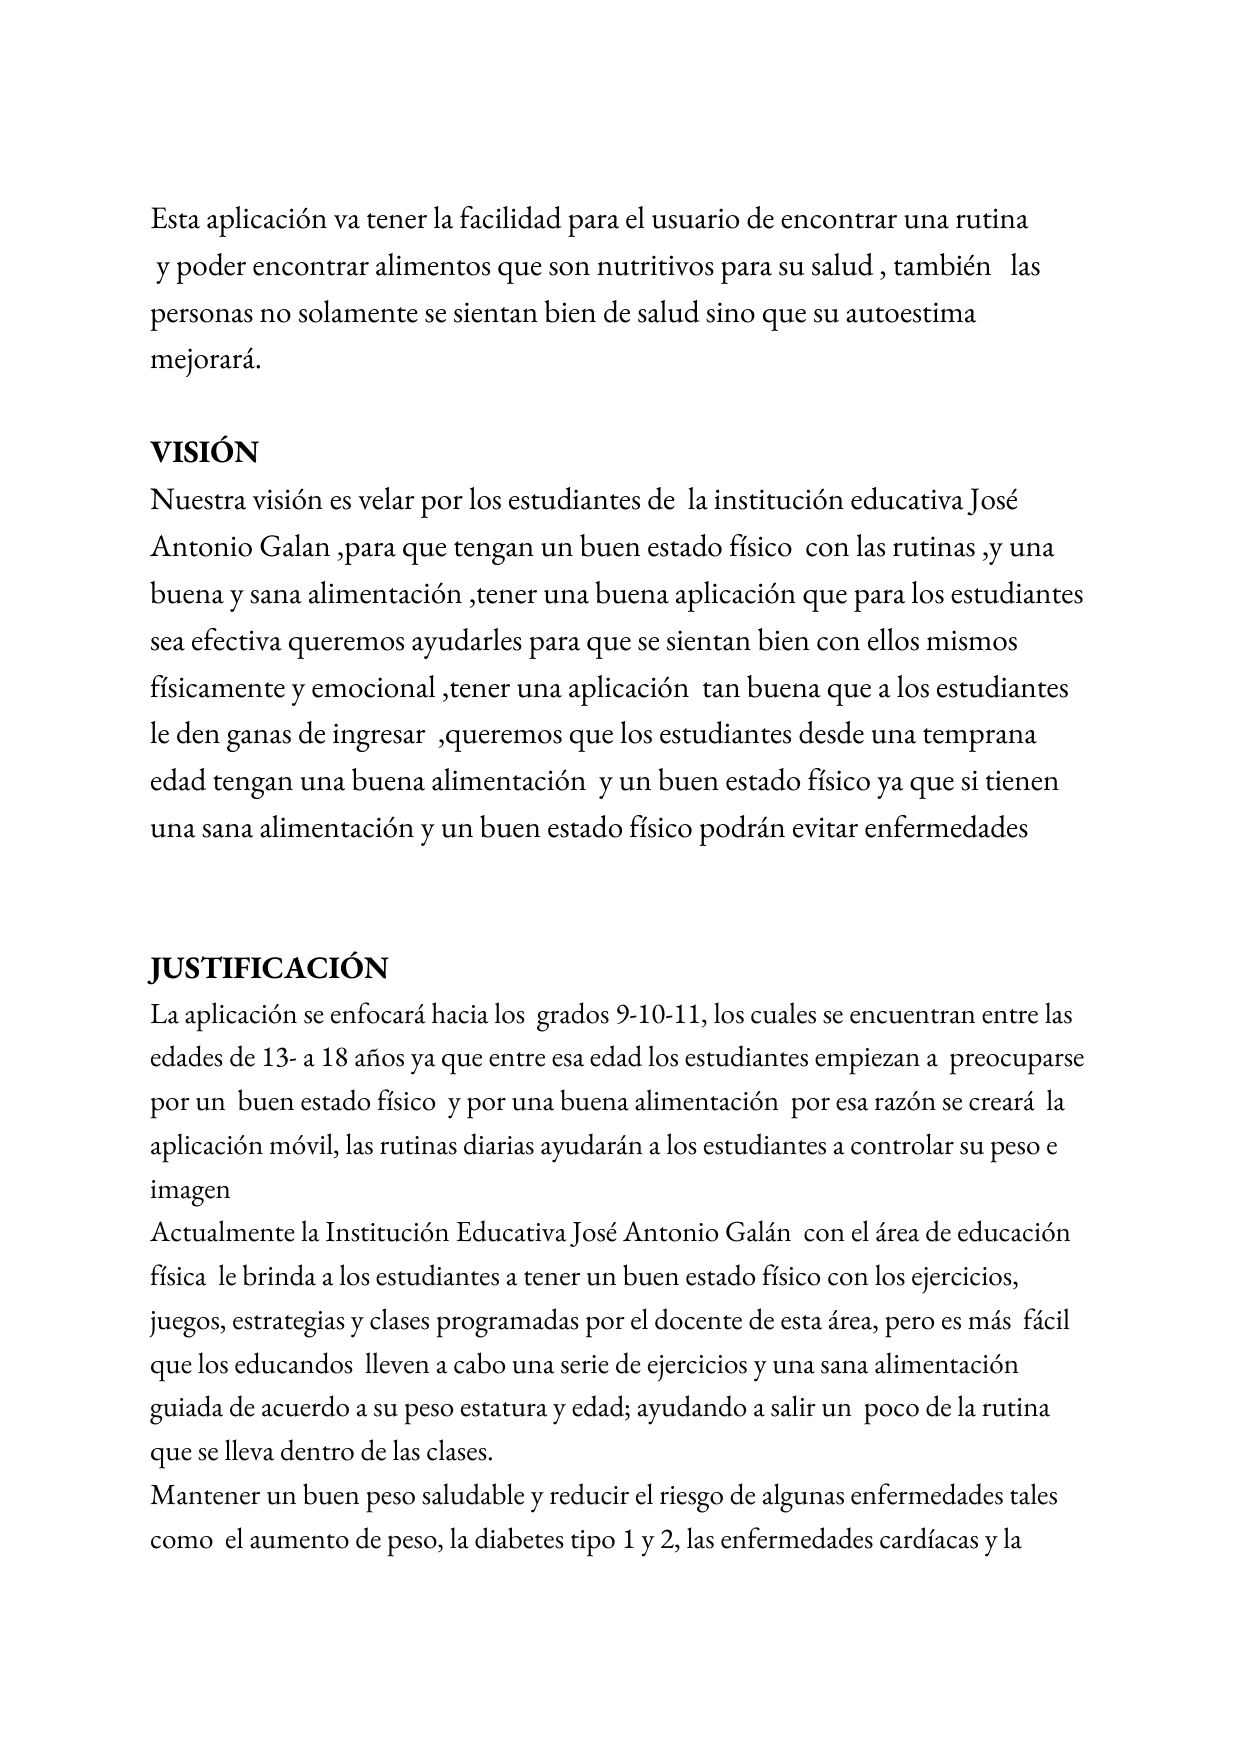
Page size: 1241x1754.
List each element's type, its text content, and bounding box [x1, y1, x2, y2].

text La aplicación se enfocará hacia los grados 9-10-11, los cuales se encuentran entre las edades de 13- a 18 años ya que entre esa edad los estudiantes empiezan a preocuparse por un buen estado físico y por una buena alimentación por esa razón se creará la aplicación móvil, las rutinas diarias ayudarán a los estudiantes a controlar su peso e imagen [150, 994, 1090, 1207]
text Actualmente la Institución Educativa José Antonio Galán con el área de educación física le brinda a los estudiantes a tener un buen estado físico con los ejercicios, juegos, estrategias y clases programadas por el docente de esta área, pero es más fácil que los educandos lleven a cabo una serie de ejercicios y una sana alimentación guiada de acuerdo a su peso estatura y edad; ayudando a salir un poco de la rutina que se lleva dentro de las clases. [150, 1212, 1090, 1469]
text Esta aplicación va tener la facilidad para el usuario de encontrar una rutina [150, 197, 1090, 238]
text VISIÓN [150, 431, 1090, 472]
text Nuestra visión es velar por los estudiantes de la institución educativa José Antonio Galan ,para que tengan un buen estado físico con las rutinas ,y una buena y sana alimentación ,tener una buena aplicación que para los estudiantes sea efectiva queremos ayudarles para que se sientan bien con ellos mismos físicamente y emocional ,tener una aplicación tan buena que a los estudiantes le den ganas de ingresar ,queremos que los estudiantes desde una temprana edad tengan una buena alimentación y un buen estado físico ya que si tienen una sana alimentación y un buen estado físico podrán evitar enfermedades [150, 478, 1090, 847]
text y poder encontrar alimentos que son nutritivos para su salud , también las personas no solamente se sientan bien de salud sino que su autoestima mejorará. [150, 244, 1090, 378]
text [150, 1475, 1090, 1557]
text JUSTIFICACIÓN [150, 947, 1090, 988]
